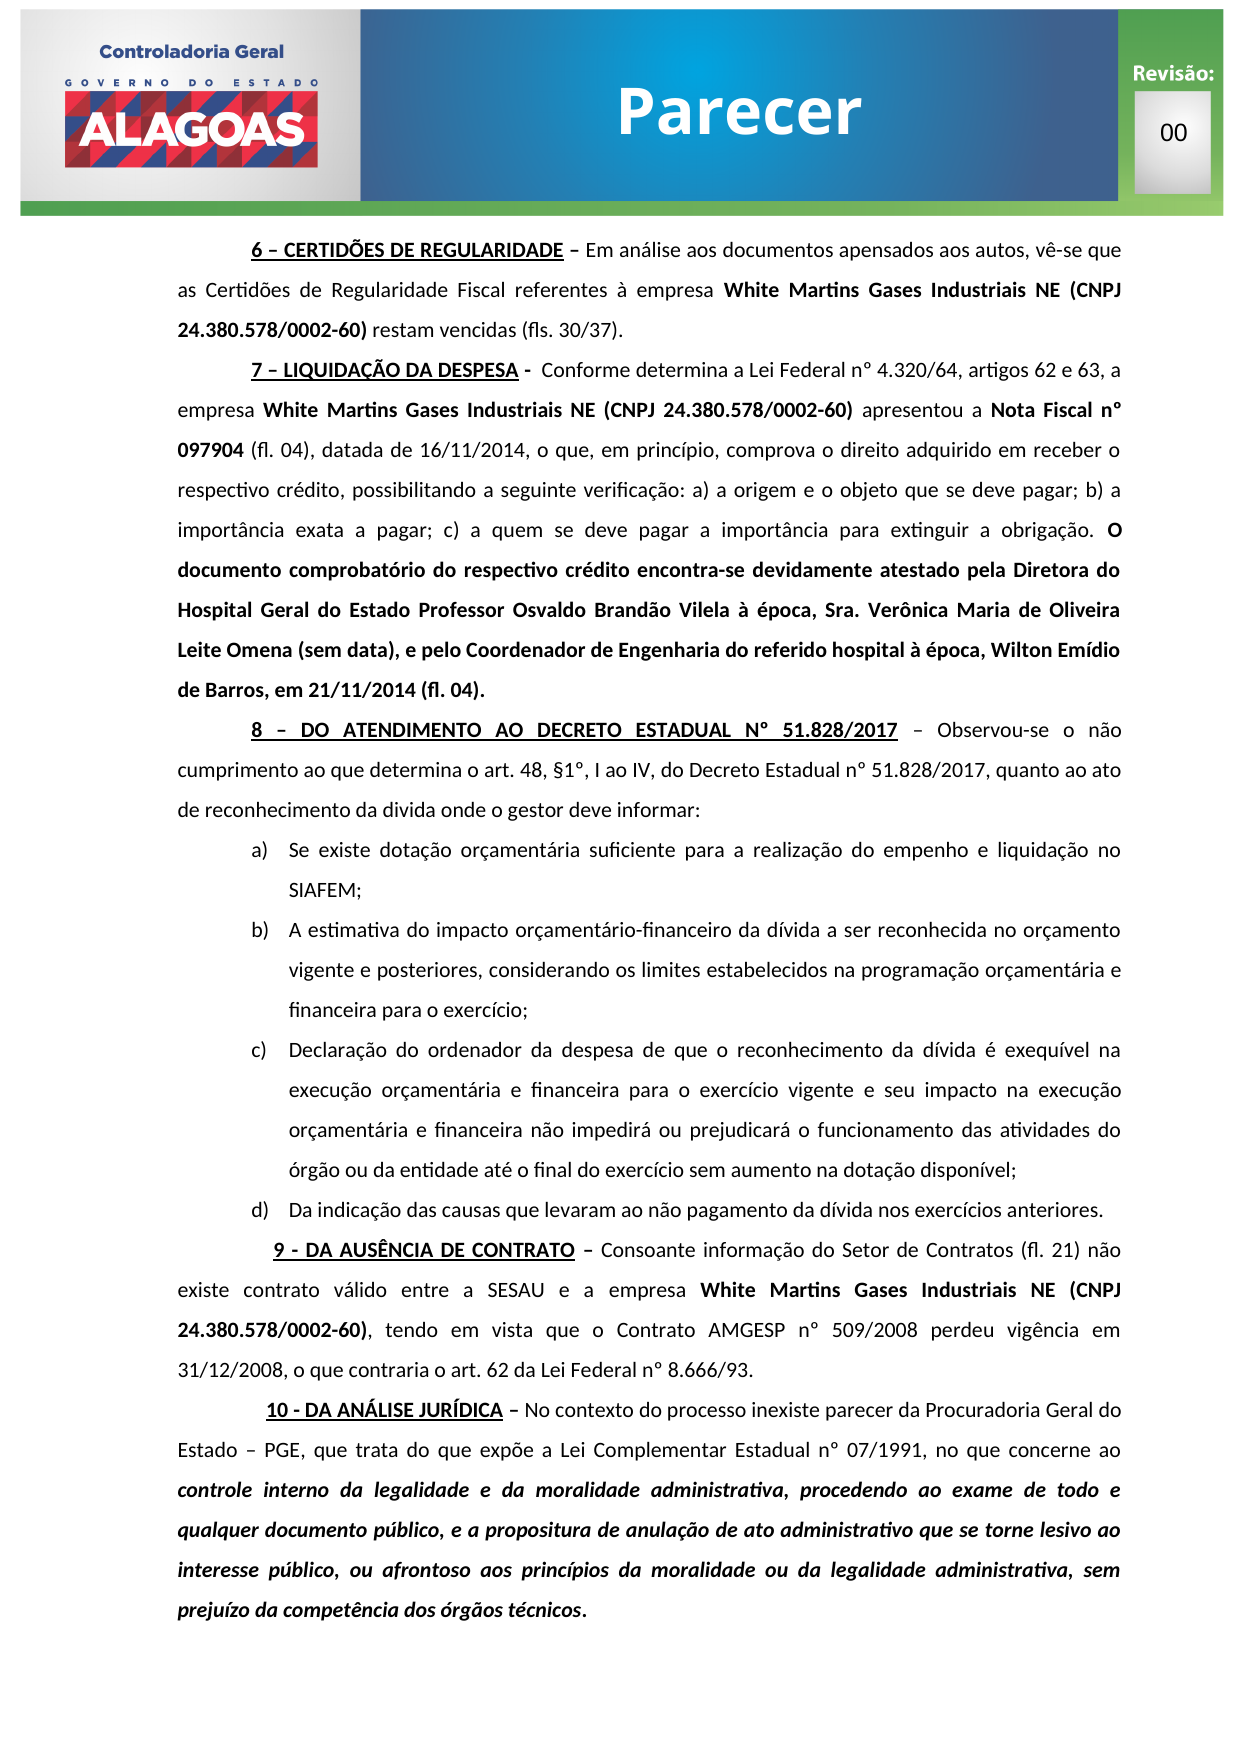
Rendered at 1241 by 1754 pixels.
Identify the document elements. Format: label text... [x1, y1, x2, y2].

list Se existe dotação orçamentária suficiente para a realização do empenho e liquidação no SIAFEM; [251, 836, 1122, 903]
text 9 - DA AUSÊNCIA DE CONTRATO – Consoante informação do Setor de Contratos (fl. 21) não existe contrato válido entre a SESAU e a empresa White Martins Gases Industriais NE (CNPJ 24.380.578/0002-60), tendo em vista que o Contrato AMGESP nº 509/2008 perdeu vigência em 31/12/2008, o que contraria o art. 62 da Lei Federal nº 8.666/93. [177, 1236, 1122, 1383]
text 8 – DO ATENDIMENTO AO DECRETO ESTADUAL Nº 51.828/2017 – Observou-se o não cumprimento ao que determina o art. 48, §1º, I ao IV, do Decreto Estadual nº 51.828/2017, quanto ao ato de reconhecimento da divida onde o gestor deve informar: [177, 716, 1122, 823]
list Declaração do ordenador da despesa de que o reconhecimento da dívida é exequível na execução orçamentária e financeira para o exercício vigente e seu impacto na execução orçamentária e financeira não impedirá ou prejudicará o funcionamento das atividades do órgão ou da entidade até o final do exercício sem aumento na dotação disponível; [251, 1036, 1122, 1183]
picture [20, 9, 1224, 216]
text 10 - DA ANÁLISE JURÍDICA – No contexto do processo inexiste parecer da Procuradoria Geral do Estado – PGE, que trata do que expõe a Lei Complementar Estadual nº 07/1991, no que concerne ao controle interno da legalidade e da moralidade administrativa, procedendo ao exame de todo e qualquer documento público, e a propositura de anulação de ato administrativo que se torne lesivo ao interesse público, ou afrontoso aos princípios da moralidade ou da legalidade administrativa, sem prejuízo da competência dos órgãos técnicos. [177, 1396, 1122, 1623]
text 7 – LIQUIDAÇÃO DA DESPESA - Conforme determina a Lei Federal nº 4.320/64, artigos 62 e 63, a empresa White Martins Gases Industriais NE (CNPJ 24.380.578/0002-60) apresentou a Nota Fiscal nº 097904 (fl. 04), datada de 16/11/2014, o que, em princípio, comprova o direito adquirido em receber o respectivo crédito, possibilitando a seguinte verificação: a) a origem e o objeto que se deve pagar; b) a importância exata a pagar; c) a quem se deve pagar a importância para extinguir a obrigação. O documento comprobatório do respectivo crédito encontra-se devidamente atestado pela Diretora do Hospital Geral do Estado Professor Osvaldo Brandão Vilela à época, Sra. Verônica Maria de Oliveira Leite Omena (sem data), e pelo Coordenador de Engenharia do referido hospital à época, Wilton Emídio de Barros, em 21/11/2014 (fl. 04). [177, 356, 1122, 703]
list Da indicação das causas que levaram ao não pagamento da dívida nos exercícios anteriores. [251, 1196, 1122, 1223]
text 6 – CERTIDÕES DE REGULARIDADE – Em análise aos documentos apensados aos autos, vê-se que as Certidões de Regularidade Fiscal referentes à empresa White Martins Gases Industriais NE (CNPJ 24.380.578/0002-60) restam vencidas (fls. 30/37). [177, 236, 1122, 343]
list A estimativa do impacto orçamentário-financeiro da dívida a ser reconhecida no orçamento vigente e posteriores, considerando os limites estabelecidos na programação orçamentária e financeira para o exercício; [251, 916, 1122, 1023]
